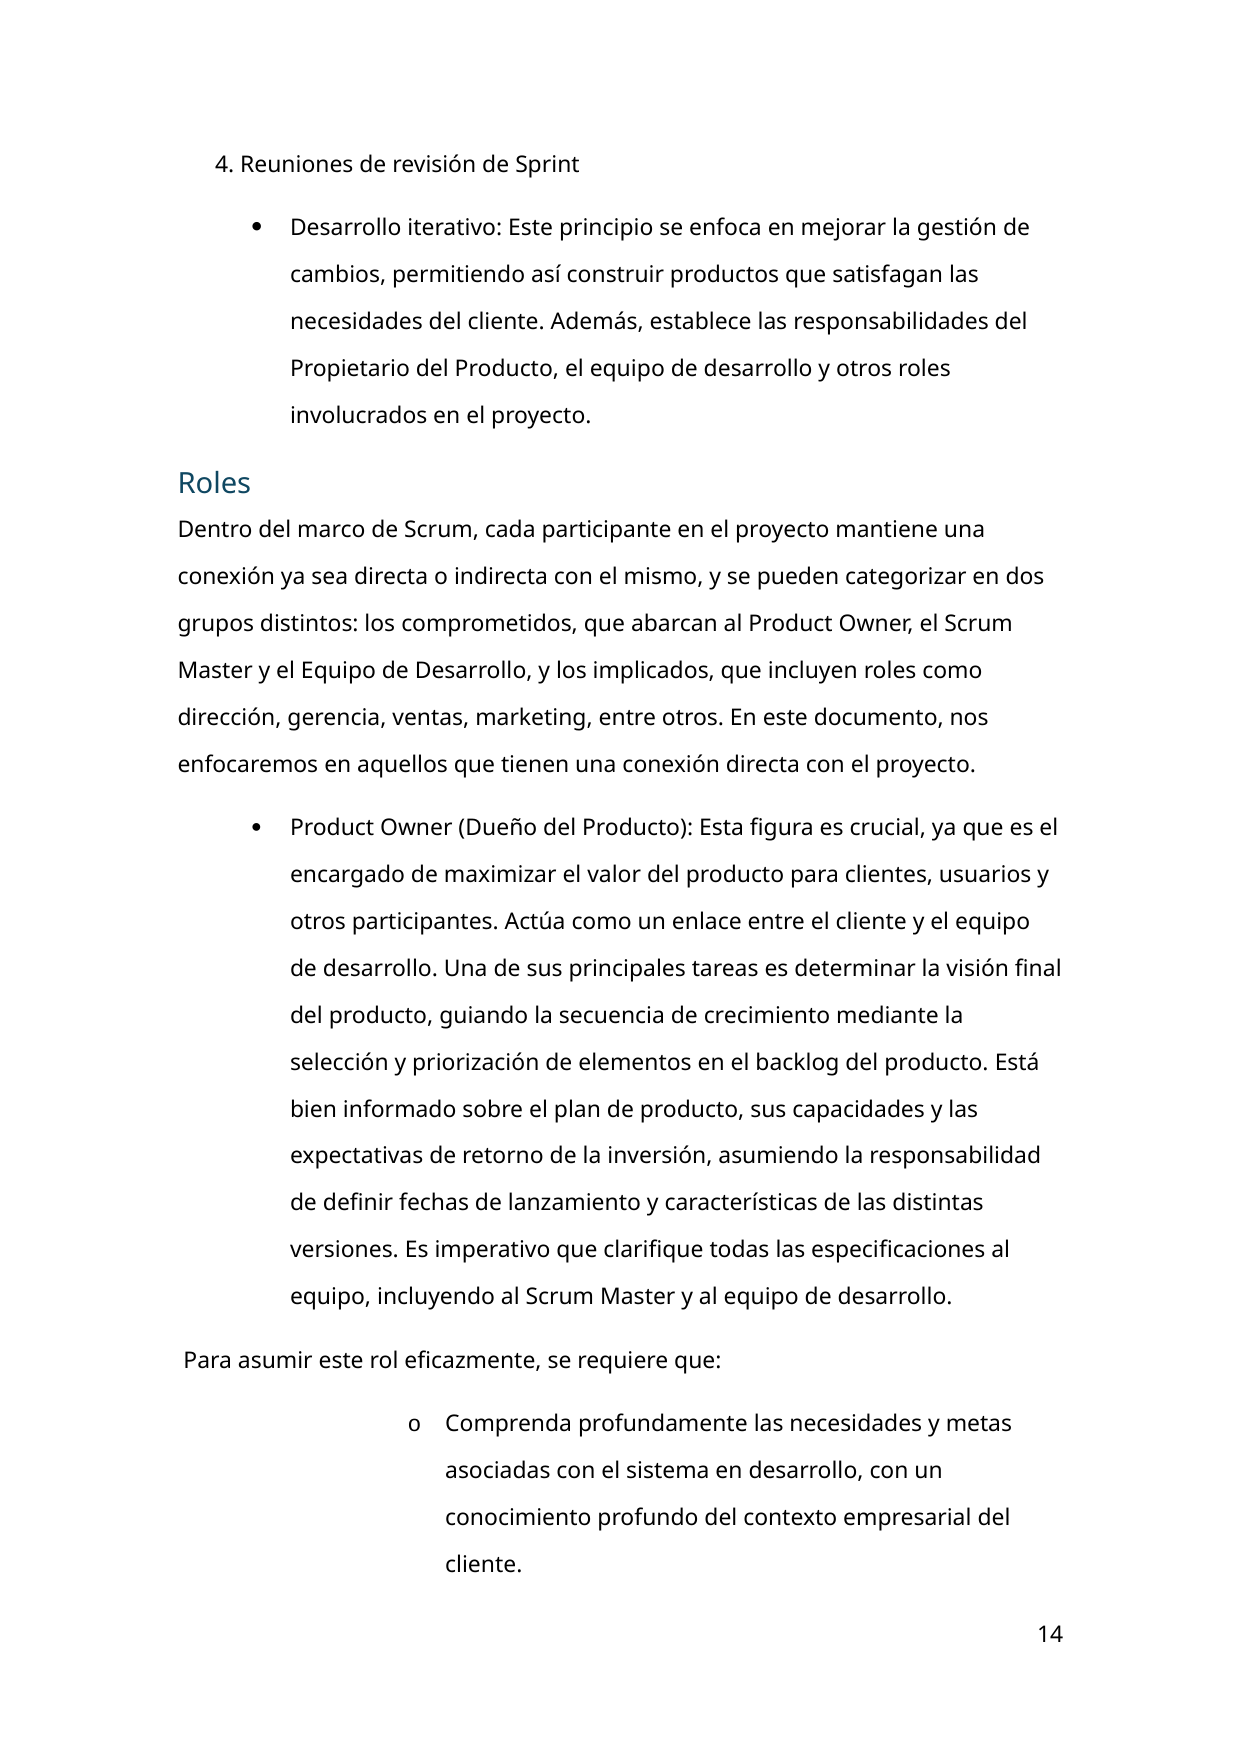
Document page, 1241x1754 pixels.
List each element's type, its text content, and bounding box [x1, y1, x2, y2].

text Para asumir este rol eficazmente, se requiere que: [177, 1343, 1063, 1375]
list Product Owner (Dueño del Producto): Esta figura es crucial, ya que es el encargado de maximizar el valor del producto para clientes, usuarios y otros participantes. Actúa como un enlace entre el cliente y el equipo de desarrollo. Una de sus principales tareas es determinar la visión final del producto, guiando la secuencia de crecimiento mediante la selección y priorización de elementos en el backlog del producto. Está bien informado sobre el plan de producto, sus capacidades y las expectativas de retorno de la inversión, asumiendo la responsabilidad de definir fechas de lanzamiento y características de las distintas versiones. Es imperativo que clarifique todas las especificaciones al equipo, incluyendo al Scrum Master y al equipo de desarrollo. [252, 811, 1063, 1311]
subtitle Roles [177, 462, 1063, 502]
text 4. Reuniones de revisión de Sprint [215, 148, 1063, 179]
list Desarrollo iterativo: Este principio se enfoca en mejorar la gestión de cambios, permitiendo así construir productos que satisfagan las necesidades del cliente. Además, establece las responsabilidades del Propietario del Producto, el equipo de desarrollo y otros roles involucrados en el proyecto. [252, 211, 1063, 430]
text Dentro del marco de Scrum, cada participante en el proyecto mantiene una conexión ya sea directa o indirecta con el mismo, y se pueden categorizar en dos grupos distintos: los comprometidos, que abarcan al Product Owner, el Scrum Master y el Equipo de Desarrollo, y los implicados, que incluyen roles como dirección, gerencia, ventas, marketing, entre otros. En este documento, nos enfocaremos en aquellos que tienen una conexión directa con el proyecto. [177, 513, 1063, 779]
